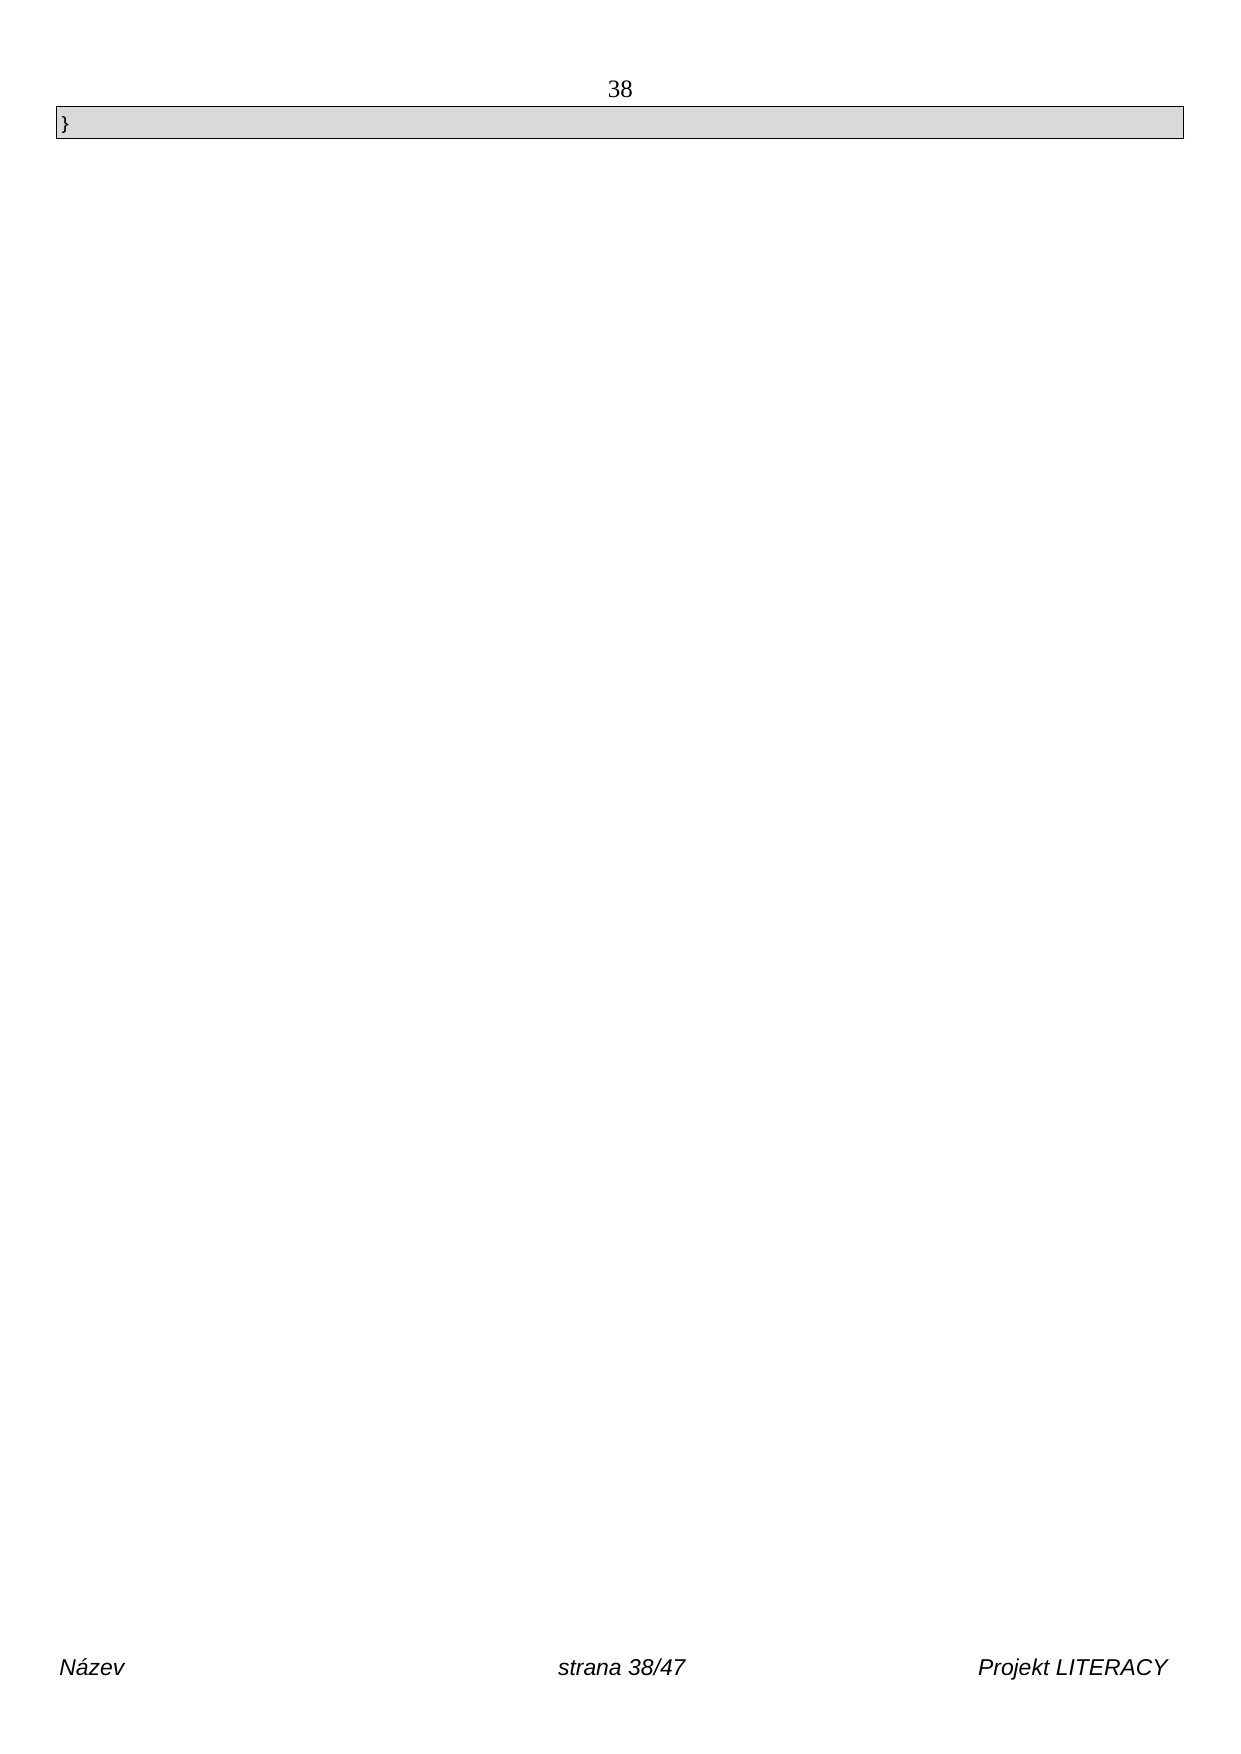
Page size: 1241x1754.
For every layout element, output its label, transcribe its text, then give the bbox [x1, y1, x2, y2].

text } [57, 107, 1183, 138]
